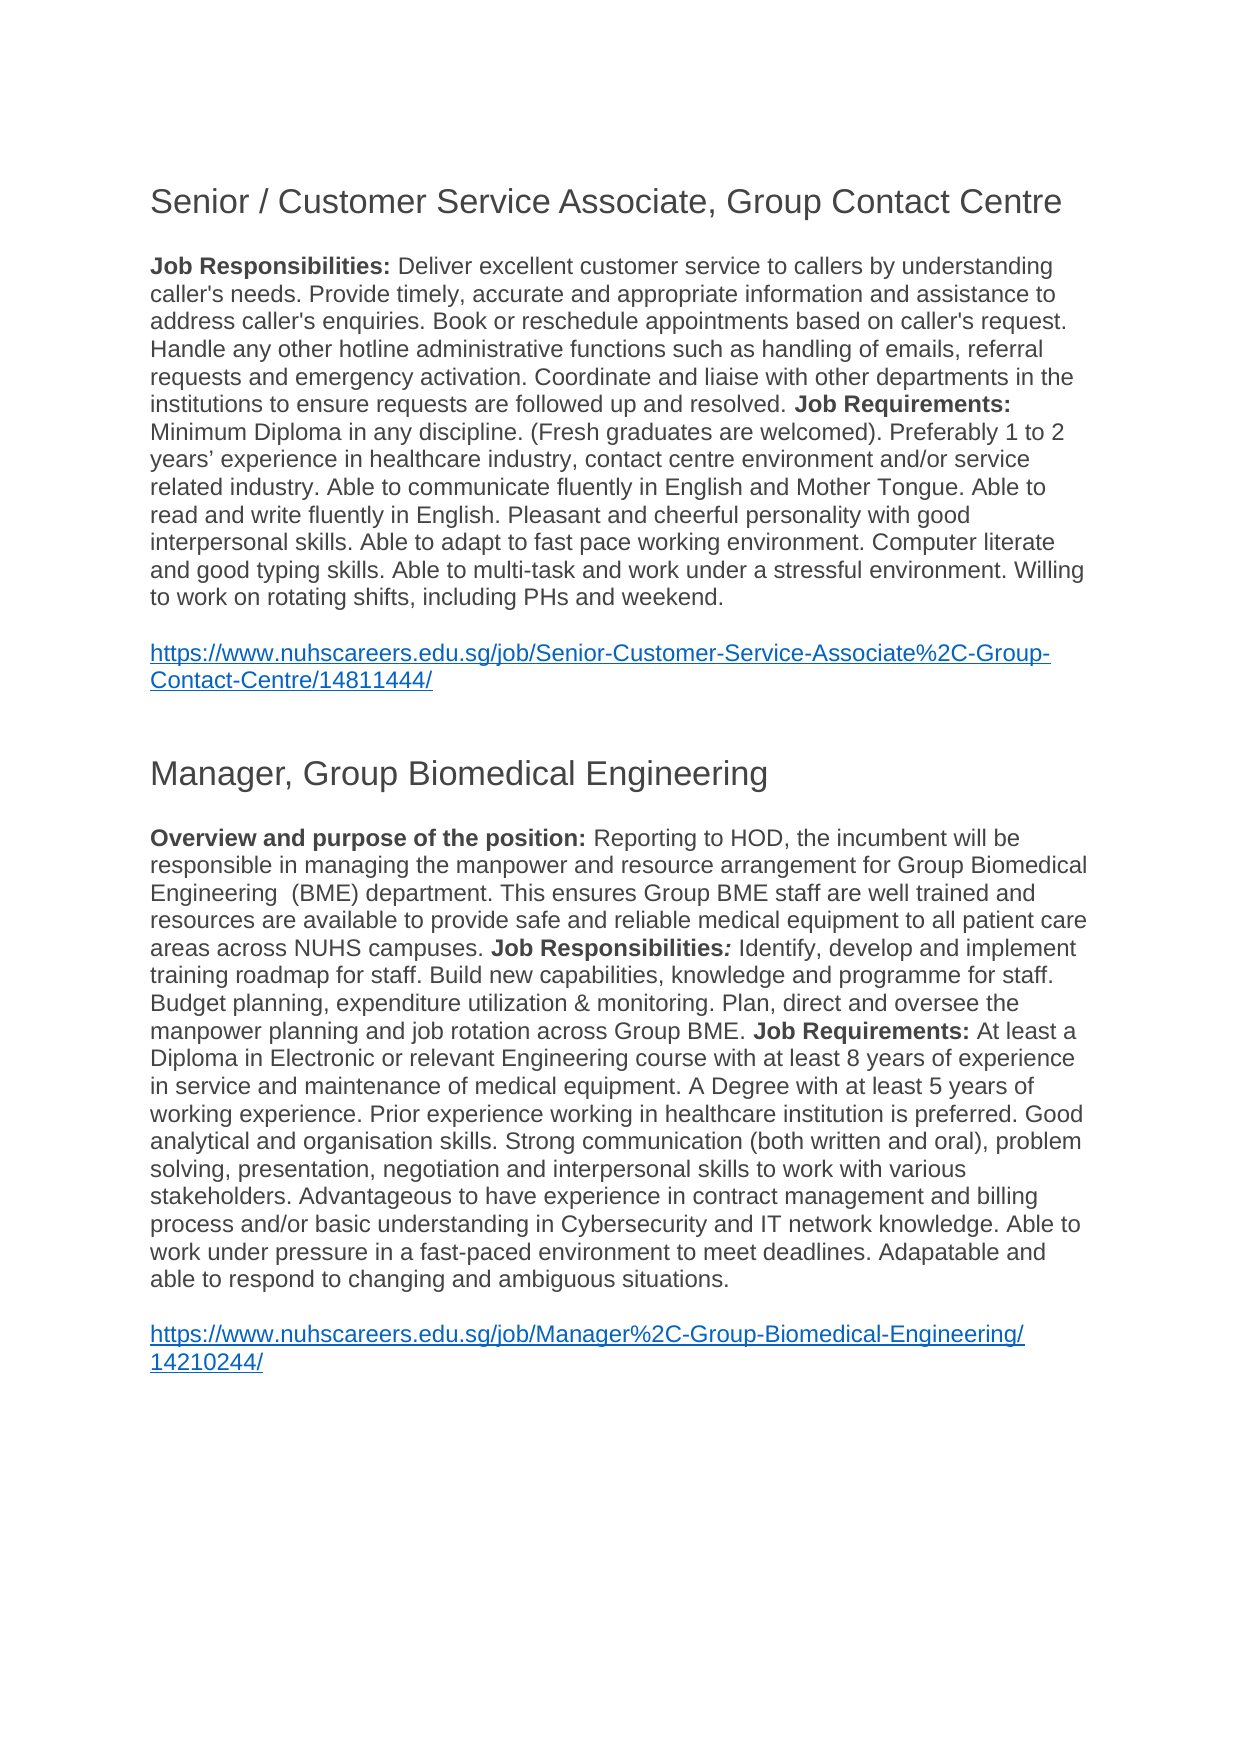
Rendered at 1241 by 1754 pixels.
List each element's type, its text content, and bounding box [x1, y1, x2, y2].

text Overview and purpose of the position: Reporting to HOD, the incumbent will be responsible in managing the manpower and resource arrangement for Group Biomedical Engineering (BME) department. This ensures Group BME staff are well trained and resources are available to provide safe and reliable medical equipment to all patient care areas across NUHS campuses. Job Responsibilities: Identify, develop and implement training roadmap for staff. Build new capabilities, knowledge and programme for staff. Budget planning, expenditure utilization & monitoring. Plan, direct and oversee the manpower planning and job rotation across Group BME. Job Requirements: At least a Diploma in Electronic or relevant Engineering course with at least 8 years of experience in service and maintenance of medical equipment. A Degree with at least 5 years of working experience. Prior experience working in healthcare institution is preferred. Good analytical and organisation skills. Strong communication (both written and oral), problem solving, presentation, negotiation and interpersonal skills to work with various stakeholders. Advantageous to have experience in contract management and billing process and/or basic understanding in Cybersecurity and IT network knowledge. Able to work under pressure in a fast-paced environment to meet deadlines. Adapatable and able to respond to changing and ambiguous situations. [150, 823, 1090, 1293]
subtitle Senior / Customer Service Associate, Group Contact Centre [150, 181, 1090, 221]
subtitle Manager, Group Biomedical Engineering [150, 753, 1090, 792]
text https://www.nuhscareers.edu.sg/job/Senior-Customer-Service-Associate%2C-Group-Contact-Centre/14811444/ [150, 638, 1090, 694]
text Job Responsibilities: Deliver excellent customer service to callers by understanding caller's needs. Provide timely, accurate and appropriate information and assistance to address caller's enquiries. Book or reschedule appointments based on caller's request. Handle any other hotline administrative functions such as handling of emails, referral requests and emergency activation. Coordinate and liaise with other departments in the institutions to ensure requests are followed up and resolved. Job Requirements: Minimum Diploma in any discipline. (Fresh graduates are welcomed). Preferably 1 to 2 years’ experience in healthcare industry, contact centre environment and/or service related industry. Able to communicate fluently in English and Mother Tongue. Able to read and write fluently in English. Pleasant and cheerful personality with good interpersonal skills. Able to adapt to fast pace working environment. Computer literate and good typing skills. Able to multi-task and work under a stressful environment. Willing to work on rotating shifts, including PHs and weekend. [150, 252, 1090, 611]
text https://www.nuhscareers.edu.sg/job/Manager%2C-Group-Biomedical-Engineering/14210244/ [150, 1320, 1090, 1376]
